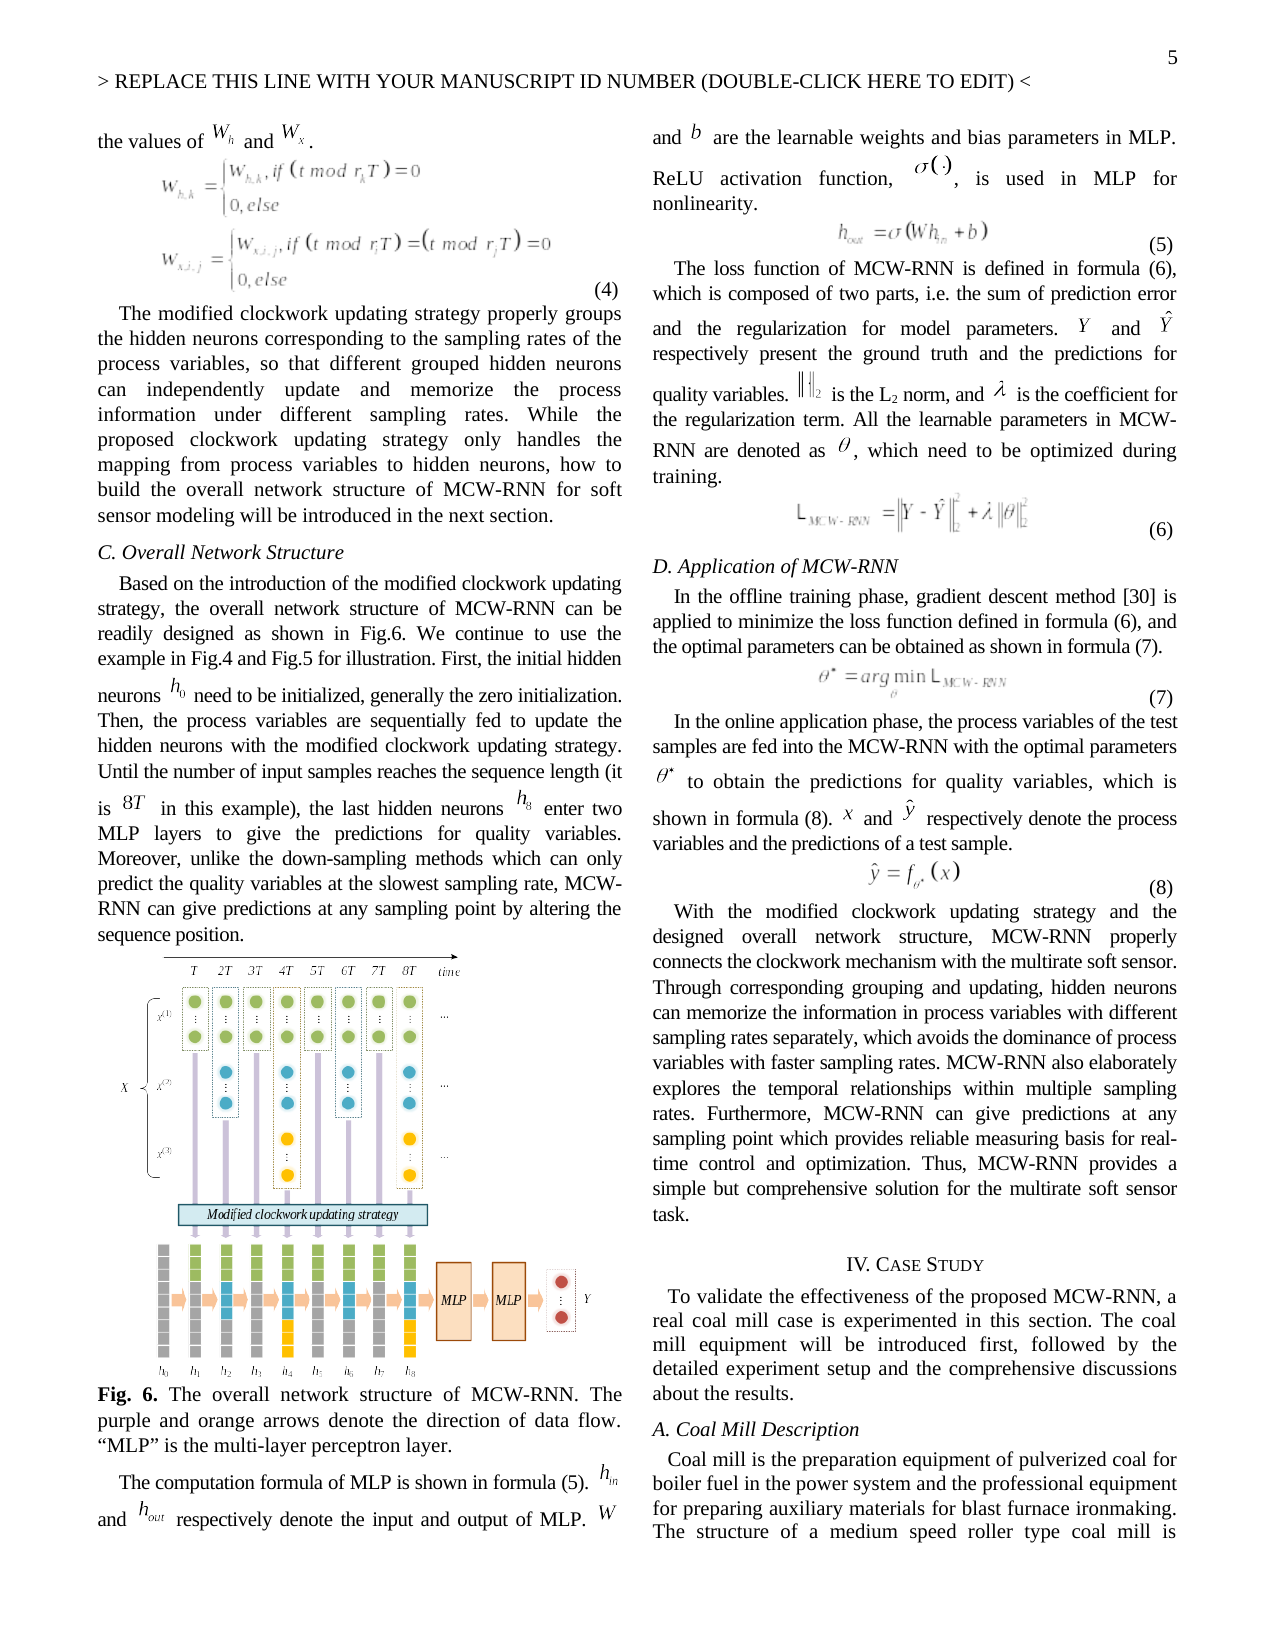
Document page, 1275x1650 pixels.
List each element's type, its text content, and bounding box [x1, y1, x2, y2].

subtitle C. Overall Network Structure [97, 540, 622, 564]
text (7) [652, 659, 1177, 709]
text (6) [652, 489, 1177, 541]
text The modified clockwork updating strategy properly groups the hidden neurons corresponding to the sampling rates of the process variables, so that different grouped hidden neurons can independently update and memorize the process information under different sampling rates. While the proposed clockwork updating strategy only handles the mapping from process variables to hidden neurons, how to build the overall network structure of MCW-RNN for soft sensor modeling will be introduced in the next section. [97, 301, 622, 527]
text With the modified clockwork updating strategy and the designed overall network structure, MCW-RNN properly connects the clockwork mechanism with the multirate soft sensor. Through corresponding grouping and updating, hidden neurons can memorize the information in process variables with different sampling rates separately, which avoids the dominance of process variables with faster sampling rates. MCW-RNN also elaborately explores the temporal relationships within multiple sampling rates. Furthermore, MCW-RNN can give predictions at any sampling point which provides reliable measuring basis for real-time control and optimization. Thus, MCW-RNN provides a simple but comprehensive solution for the multirate soft sensor task. [652, 899, 1177, 1226]
text (5) [652, 216, 1177, 256]
text In the offline training phase, gradient descent method [30] is applied to minimize the loss function defined in formula (6), and the optimal parameters can be obtained as shown in formula (7). [652, 584, 1177, 658]
text To validate the effectiveness of the proposed MCW-RNN, a real coal mill case is experimented in this section. The coal mill equipment will be introduced first, followed by the detailed experiment setup and the comprehensive discussions about the results. [652, 1284, 1177, 1404]
subtitle A. Coal Mill Description [652, 1417, 1177, 1441]
text (8) [652, 856, 1177, 899]
text In the online application phase, the process variables of the test samples are fed into the MCW-RNN with the optimal parameters to obtain the predictions for quality variables, which is shown in formula (8). and respectively denote the process variables and the predictions of a test sample. [652, 709, 1177, 855]
text (4) [97, 154, 622, 301]
text The computation formula of MLP is shown in formula (5). and respectively denote the input and output of MLP. and are the learnable weights and bias parameters in MLP. ReLU activation function, , is used in MLP for nonlinearity. [652, 117, 1177, 215]
text The computation formula of MLP is shown in formula (5). and respectively denote the input and output of MLP. and are the learnable weights and bias parameters in MLP. ReLU activation function, , is used in MLP for nonlinearity. [97, 1458, 622, 1531]
subtitle IV. Case Study [652, 1252, 1177, 1276]
text The loss function of MCW-RNN is defined in formula (6), which is composed of two parts, i.e. the sum of prediction error and the regularization for model parameters. and respectively present the ground truth and the predictions for quality variables. is the L2 norm, and is the coefficient for the regularization term. All the learnable parameters in MCW-RNN are denoted as , which need to be optimized during training. [652, 256, 1177, 488]
text Based on the introduction of the modified clockwork updating strategy, the overall network structure of MCW-RNN can be readily designed as shown in Fig.6. We continue to use the example in Fig.4 and Fig.5 for illustration. First, the initial hidden neurons need to be initialized, generally the zero initialization. Then, the process variables are sequentially fed to update the hidden neurons with the modified clockwork updating strategy. Until the number of input samples reaches the sequence length (it is in this example), the last hidden neurons enter two MLP layers to give the predictions for quality variables. Moreover, unlike the down-sampling methods which can only predict the quality variables at the slowest sampling rate, MCW-RNN can give predictions at any sampling point by altering the sequence position. [97, 571, 622, 946]
subtitle D. Application of MCW-RNN [652, 554, 1177, 578]
text Fig. 6. The overall network structure of MCW-RNN. The purple and orange arrows denote the direction of data flow. “MLP” is the multi-layer perceptron layer. [97, 1382, 622, 1457]
